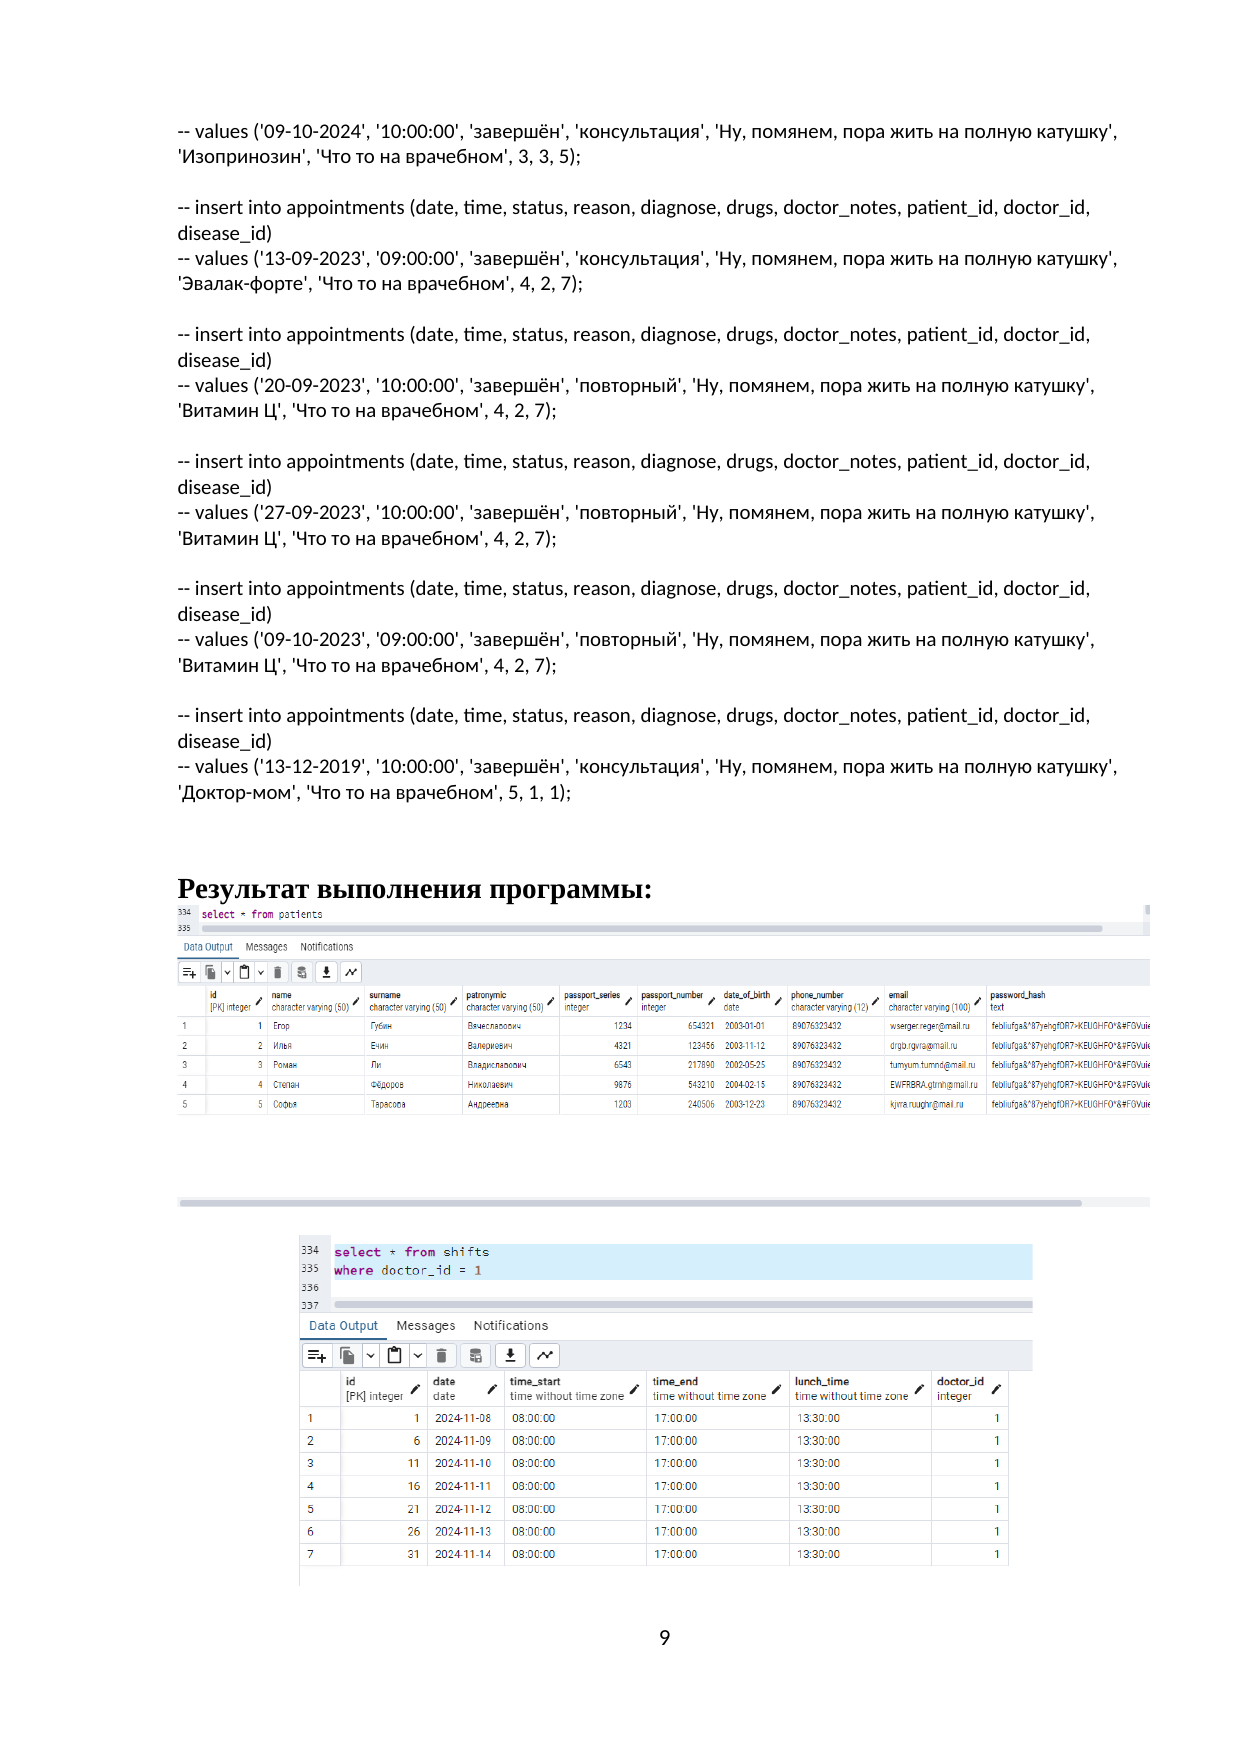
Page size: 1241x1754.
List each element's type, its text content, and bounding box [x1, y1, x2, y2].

text -- values ('13-09-2023', '09:00:00', 'завершён', 'консультация', 'Ну, помянем, пора жить на полную катушку', 'Эвалак-форте', 'Что то на врачебном', 4, 2, 7); [177, 245, 1152, 296]
text Результат выполнения программы: [177, 871, 1152, 905]
text -- values ('20-09-2023', '10:00:00', 'завершён', 'повторный', 'Ну, помянем, пора жить на полную катушку', 'Витамин Ц', 'Что то на врачебном', 4, 2, 7); [177, 372, 1152, 423]
picture [296, 1235, 1033, 1586]
text -- insert into appointments (date, time, status, reason, diagnose, drugs, doctor_notes, patient_id, doctor_id, disease_id) [177, 194, 1152, 245]
text -- values ('09-10-2024', '10:00:00', 'завершён', 'консультация', 'Ну, помянем, пора жить на полную катушку', 'Изопринозин', 'Что то на врачебном', 3, 3, 5); [177, 118, 1152, 169]
text -- values ('09-10-2023', '09:00:00', 'завершён', 'повторный', 'Ну, помянем, пора жить на полную катушку', 'Витамин Ц', 'Что то на врачебном', 4, 2, 7); [177, 626, 1152, 677]
text -- insert into appointments (date, time, status, reason, diagnose, drugs, doctor_notes, patient_id, doctor_id, disease_id) [177, 703, 1152, 753]
text -- insert into appointments (date, time, status, reason, diagnose, drugs, doctor_notes, patient_id, doctor_id, disease_id) [177, 576, 1152, 626]
picture [177, 905, 1150, 1207]
text -- values ('13-12-2019', '10:00:00', 'завершён', 'консультация', 'Ну, помянем, пора жить на полную катушку', 'Доктор-мом', 'Что то на врачебном', 5, 1, 1); [177, 753, 1152, 804]
text -- insert into appointments (date, time, status, reason, diagnose, drugs, doctor_notes, patient_id, doctor_id, disease_id) [177, 448, 1152, 499]
text -- insert into appointments (date, time, status, reason, diagnose, drugs, doctor_notes, patient_id, doctor_id, disease_id) [177, 321, 1152, 372]
text -- values ('27-09-2023', '10:00:00', 'завершён', 'повторный', 'Ну, помянем, пора жить на полную катушку', 'Витамин Ц', 'Что то на врачебном', 4, 2, 7); [177, 499, 1152, 550]
